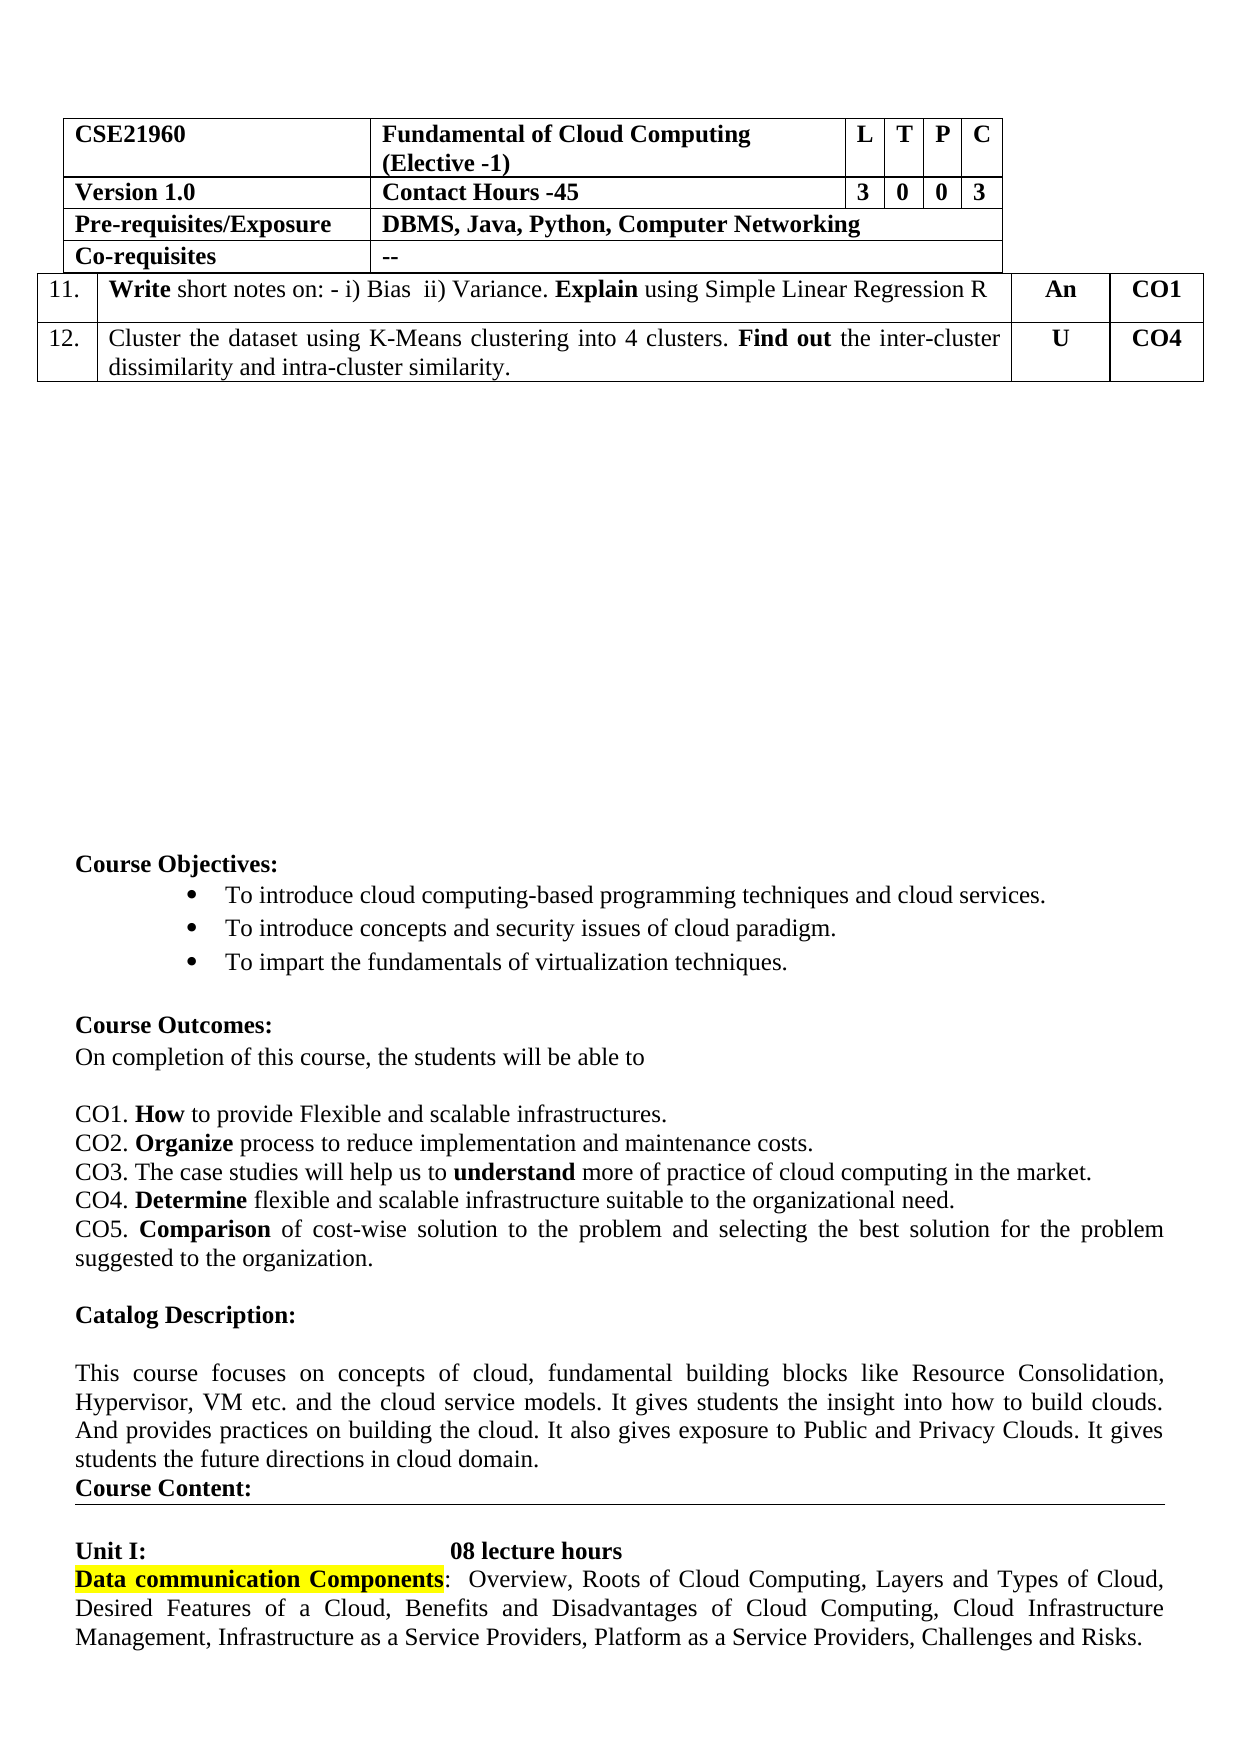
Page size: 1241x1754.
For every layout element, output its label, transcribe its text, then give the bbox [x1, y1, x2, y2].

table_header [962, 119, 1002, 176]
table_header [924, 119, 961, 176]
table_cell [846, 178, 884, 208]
text This course focuses on concepts of cloud, fundamental building blocks like Resource Consolidation, Hypervisor, VM etc. and the cloud service models. It gives students the insight into how to build clouds. And provides practices on building the cloud. It also gives exposure to Public and Privacy Clouds. It gives students the future directions in cloud domain. [75, 1358, 1165, 1473]
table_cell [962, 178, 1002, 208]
text On completion of this course, the students will be able to [75, 1042, 1165, 1070]
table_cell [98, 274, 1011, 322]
text CO4. Determine flexible and scalable infrastructure suitable to the organizational need. [75, 1185, 1165, 1214]
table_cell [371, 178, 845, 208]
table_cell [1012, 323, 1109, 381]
list To introduce concepts and security issues of cloud paradigm. [187, 913, 1165, 942]
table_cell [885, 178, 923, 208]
text CO5. Comparison of cost-wise solution to the problem and selecting the best solution for the problem suggested to the organization. [75, 1214, 1165, 1272]
text Unit I: 08 lecture hours [75, 1536, 1165, 1564]
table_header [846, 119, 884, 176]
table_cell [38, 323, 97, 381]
list To introduce cloud computing-based programming techniques and cloud services. [187, 881, 1165, 909]
text CO3. The case studies will help us to understand more of practice of cloud computing in the market. [75, 1157, 1165, 1185]
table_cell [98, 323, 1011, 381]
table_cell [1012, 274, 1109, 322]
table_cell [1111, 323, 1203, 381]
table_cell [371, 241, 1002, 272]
text Data communication Components: Overview, Roots of Cloud Computing, Layers and Types of Cloud, Desired Features of a Cloud, Benefits and Disadvantages of Cloud Computing, Cloud Infrastructure Management, Infrastructure as a Service Providers, Platform as a Service Providers, Challenges and Risks. [75, 1564, 1165, 1651]
text CO2. Organize process to reduce implementation and maintenance costs. [75, 1128, 1165, 1157]
text Catalog Description: [75, 1300, 1165, 1329]
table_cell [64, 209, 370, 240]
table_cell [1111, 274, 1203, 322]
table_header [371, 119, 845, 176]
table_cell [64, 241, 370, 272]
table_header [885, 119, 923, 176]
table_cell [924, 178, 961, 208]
list Course Objectives: [75, 849, 1165, 878]
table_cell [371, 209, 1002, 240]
text CO1. How to provide Flexible and scalable infrastructures. [75, 1099, 1165, 1128]
text Course Outcomes: [75, 1011, 1165, 1039]
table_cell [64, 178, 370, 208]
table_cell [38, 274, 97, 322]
list To impart the fundamentals of virtualization techniques. [187, 947, 1165, 975]
text Course Content: [75, 1473, 1165, 1504]
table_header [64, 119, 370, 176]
